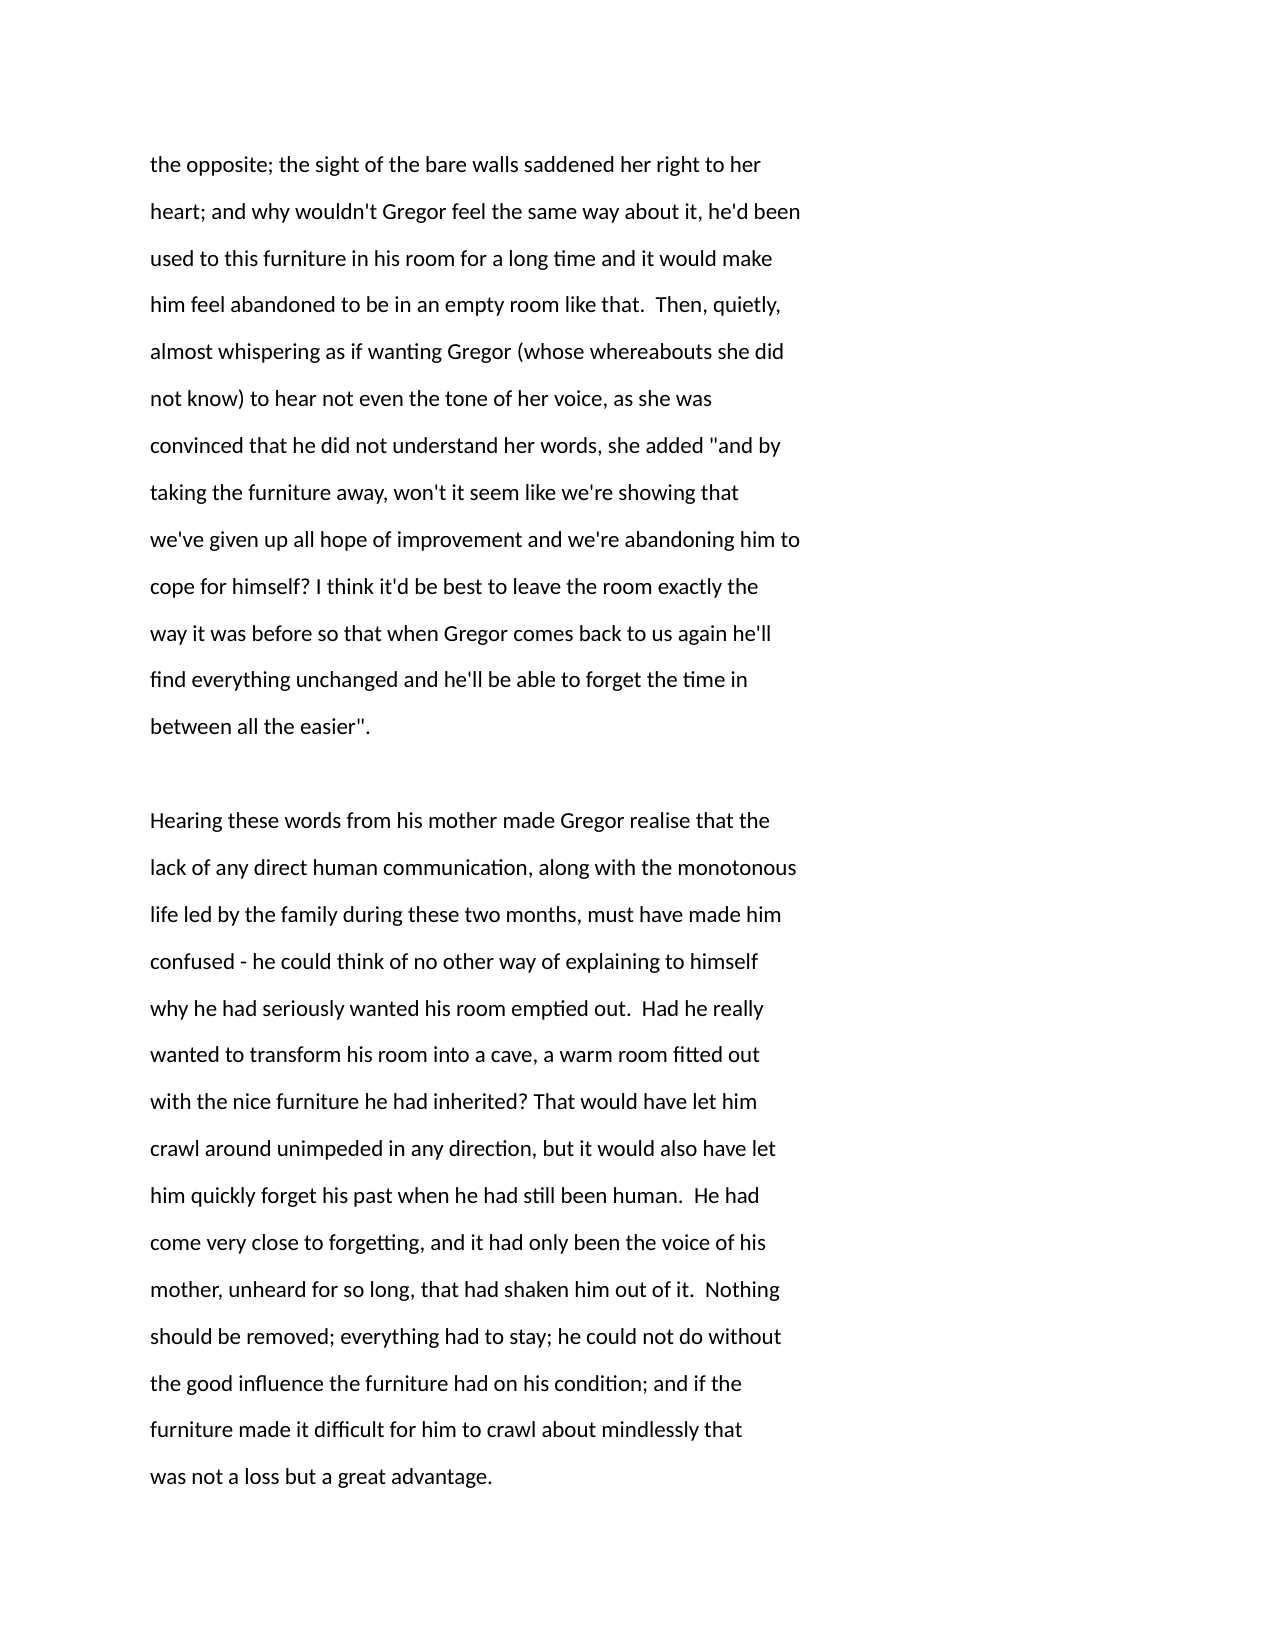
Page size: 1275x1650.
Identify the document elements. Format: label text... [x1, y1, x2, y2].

text lack of any direct human communication, along with the monotonous [150, 853, 1125, 881]
text convinced that he did not understand her words, she added "and by [150, 431, 1125, 459]
text way it was before so that when Gregor comes back to us again he'll [150, 619, 1125, 647]
text taking the furniture away, won't it seem like we're showing that [150, 478, 1125, 506]
text should be removed; everything had to stay; he could not do without [150, 1322, 1125, 1350]
text almost whispering as if wanting Gregor (whose whereabouts she did [150, 337, 1125, 366]
text used to this furniture in his room for a long time and it would make [150, 244, 1125, 272]
text cope for himself? I think it'd be best to leave the room exactly the [150, 572, 1125, 600]
text between all the easier". [150, 712, 1125, 741]
text was not a loss but a great advantage. [150, 1462, 1125, 1491]
text confused - he could think of no other way of explaining to himself [150, 947, 1125, 975]
text not know) to hear not even the tone of her voice, as she was [150, 384, 1125, 412]
text Hearing these words from his mother made Gregor realise that the [150, 806, 1125, 834]
text crawl around unimpeded in any direction, but it would also have let [150, 1134, 1125, 1162]
text wanted to transform his room into a cave, a warm room fitted out [150, 1041, 1125, 1069]
text find everything unchanged and he'll be able to forget the time in [150, 666, 1125, 694]
text heart; and why wouldn't Gregor feel the same way about it, he'd been [150, 197, 1125, 225]
text why he had seriously wanted his room emptied out. Had he really [150, 994, 1125, 1022]
text him quickly forget his past when he had still been human. He had [150, 1181, 1125, 1209]
text him feel abandoned to be in an empty room like that. Then, quietly, [150, 291, 1125, 319]
text come very close to forgetting, and it had only been the voice of his [150, 1228, 1125, 1256]
text life led by the family during these two months, must have made him [150, 900, 1125, 928]
text furniture made it difficult for him to crawl about mindlessly that [150, 1416, 1125, 1444]
text with the nice furniture he had inherited? That would have let him [150, 1087, 1125, 1116]
text the opposite; the sight of the bare walls saddened her right to her [150, 150, 1125, 178]
text we've given up all hope of improvement and we're abandoning him to [150, 525, 1125, 553]
text mother, unheard for so long, that had shaken him out of it. Nothing [150, 1275, 1125, 1303]
text the good influence the furniture had on his condition; and if the [150, 1369, 1125, 1397]
